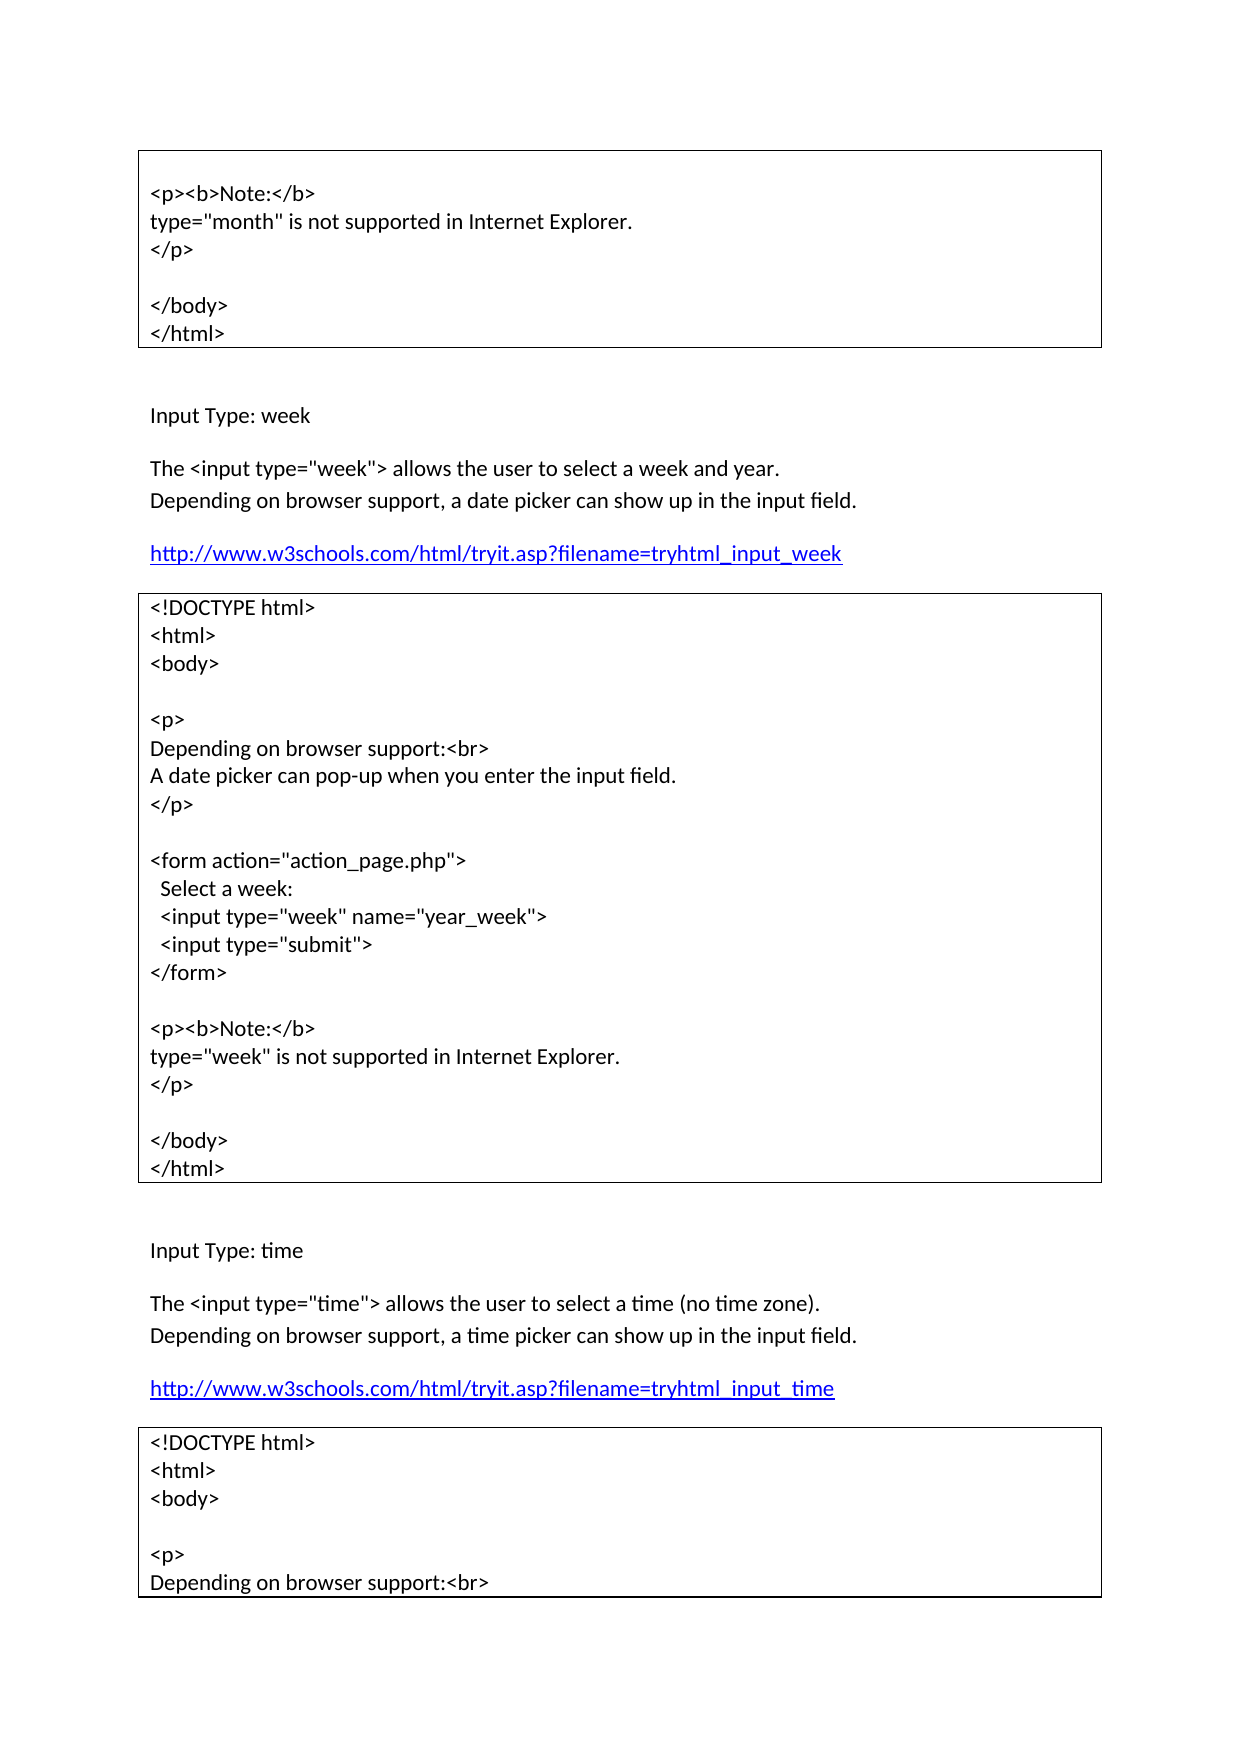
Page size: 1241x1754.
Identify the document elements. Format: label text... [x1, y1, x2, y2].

text The <input type="time"> allows the user to select a time (no time zone). Depending on browser support, a time picker can show up in the input field. [150, 1289, 1090, 1349]
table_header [139, 1428, 1101, 1596]
text The <input type="week"> allows the user to select a week and year. Depending on browser support, a date picker can show up in the input field. [150, 454, 1090, 514]
table_header <!DOCTYPE html> <html> <body> <p> Depending on browser support:<br> A date picker can pop-up when you enter the input field. </p> <form action="action_page.php"> Select a week: <input type="week" name="year_week"> <input type="submit"> </form> <p><b>Note:</b> type="week" is not supported in Internet Explorer. </p> </body> </html> [139, 594, 1101, 1182]
text http://www.w3schools.com/html/tryit.asp?filename=tryhtml_input_time [150, 1374, 1090, 1402]
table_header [139, 151, 1101, 347]
text http://www.w3schools.com/html/tryit.asp?filename=tryhtml_input_week [150, 539, 1090, 567]
text Input Type: week [150, 401, 1090, 429]
text Input Type: time [150, 1236, 1090, 1264]
